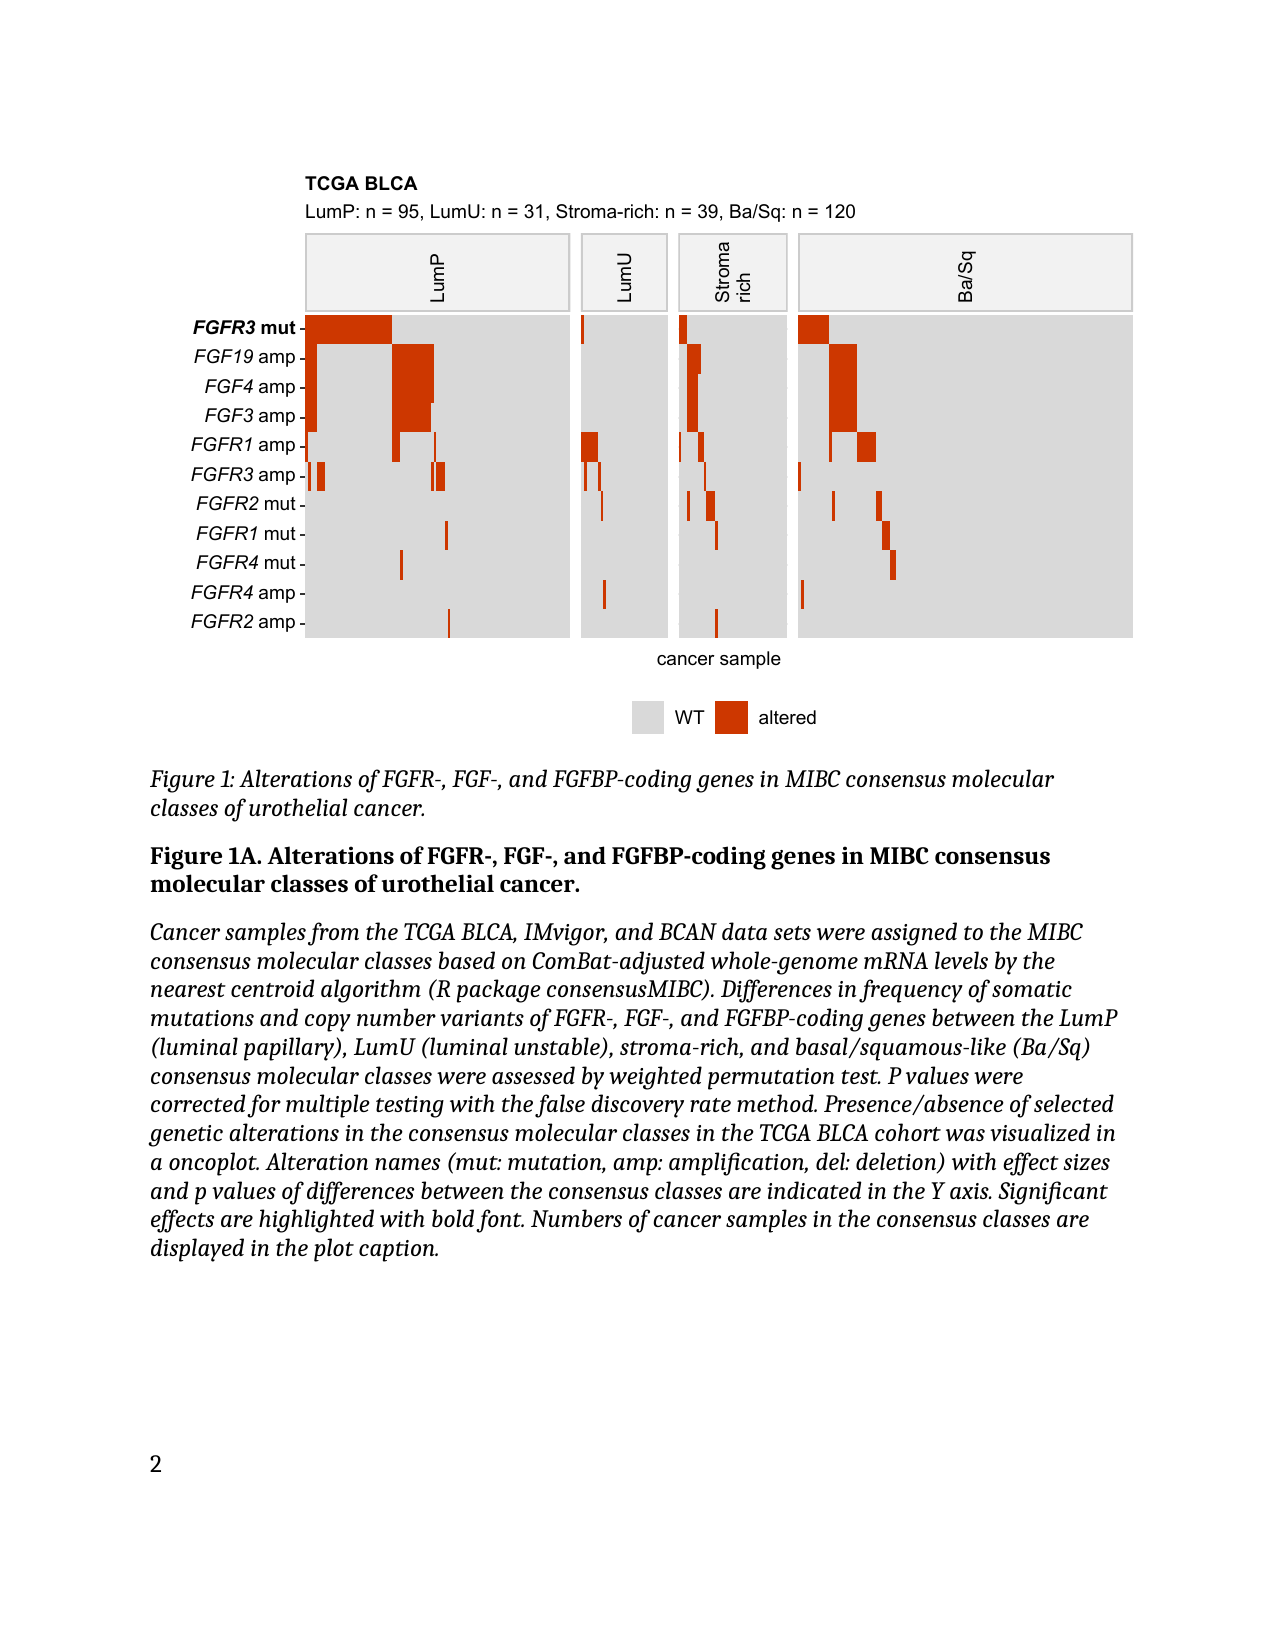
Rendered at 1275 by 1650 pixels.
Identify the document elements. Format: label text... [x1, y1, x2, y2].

text Figure 1A. Alterations of FGFR-, FGF-, and FGFBP-coding genes in MIBC consensus molecular classes of urothelial cancer. [150, 842, 1125, 899]
text Cancer samples from the TCGA BLCA, IMvigor, and BCAN data sets were assigned to the MIBC consensus molecular classes based on ComBat-adjusted whole-genome mRNA levels by the nearest centroid algorithm (R package consensusMIBC). Differences in frequency of somatic mutations and copy number variants of FGFR-, FGF-, and FGFBP-coding genes between the LumP (luminal papillary), LumU (luminal unstable), stroma-rich, and basal/squamous-like (Ba/Sq) consensus molecular classes were assessed by weighted permutation test. P values were corrected for multiple testing with the false discovery rate method. Presence/absence of selected genetic alterations in the consensus molecular classes in the TCGA BLCA cohort was visualized in a oncoplot. Alteration names (mut: mutation, amp: amplification, del: deletion) with effect sizes and p values of differences between the consensus classes are indicated in the Y axis. Significant effects are highlighted with bold font. Numbers of cancer samples in the consensus classes are displayed in the plot caption. [150, 918, 1125, 1263]
text Figure 1: Alterations of FGFR-, FGF-, and FGFBP-coding genes in MIBC consensus molecular classes of urothelial cancer. [150, 765, 1125, 823]
